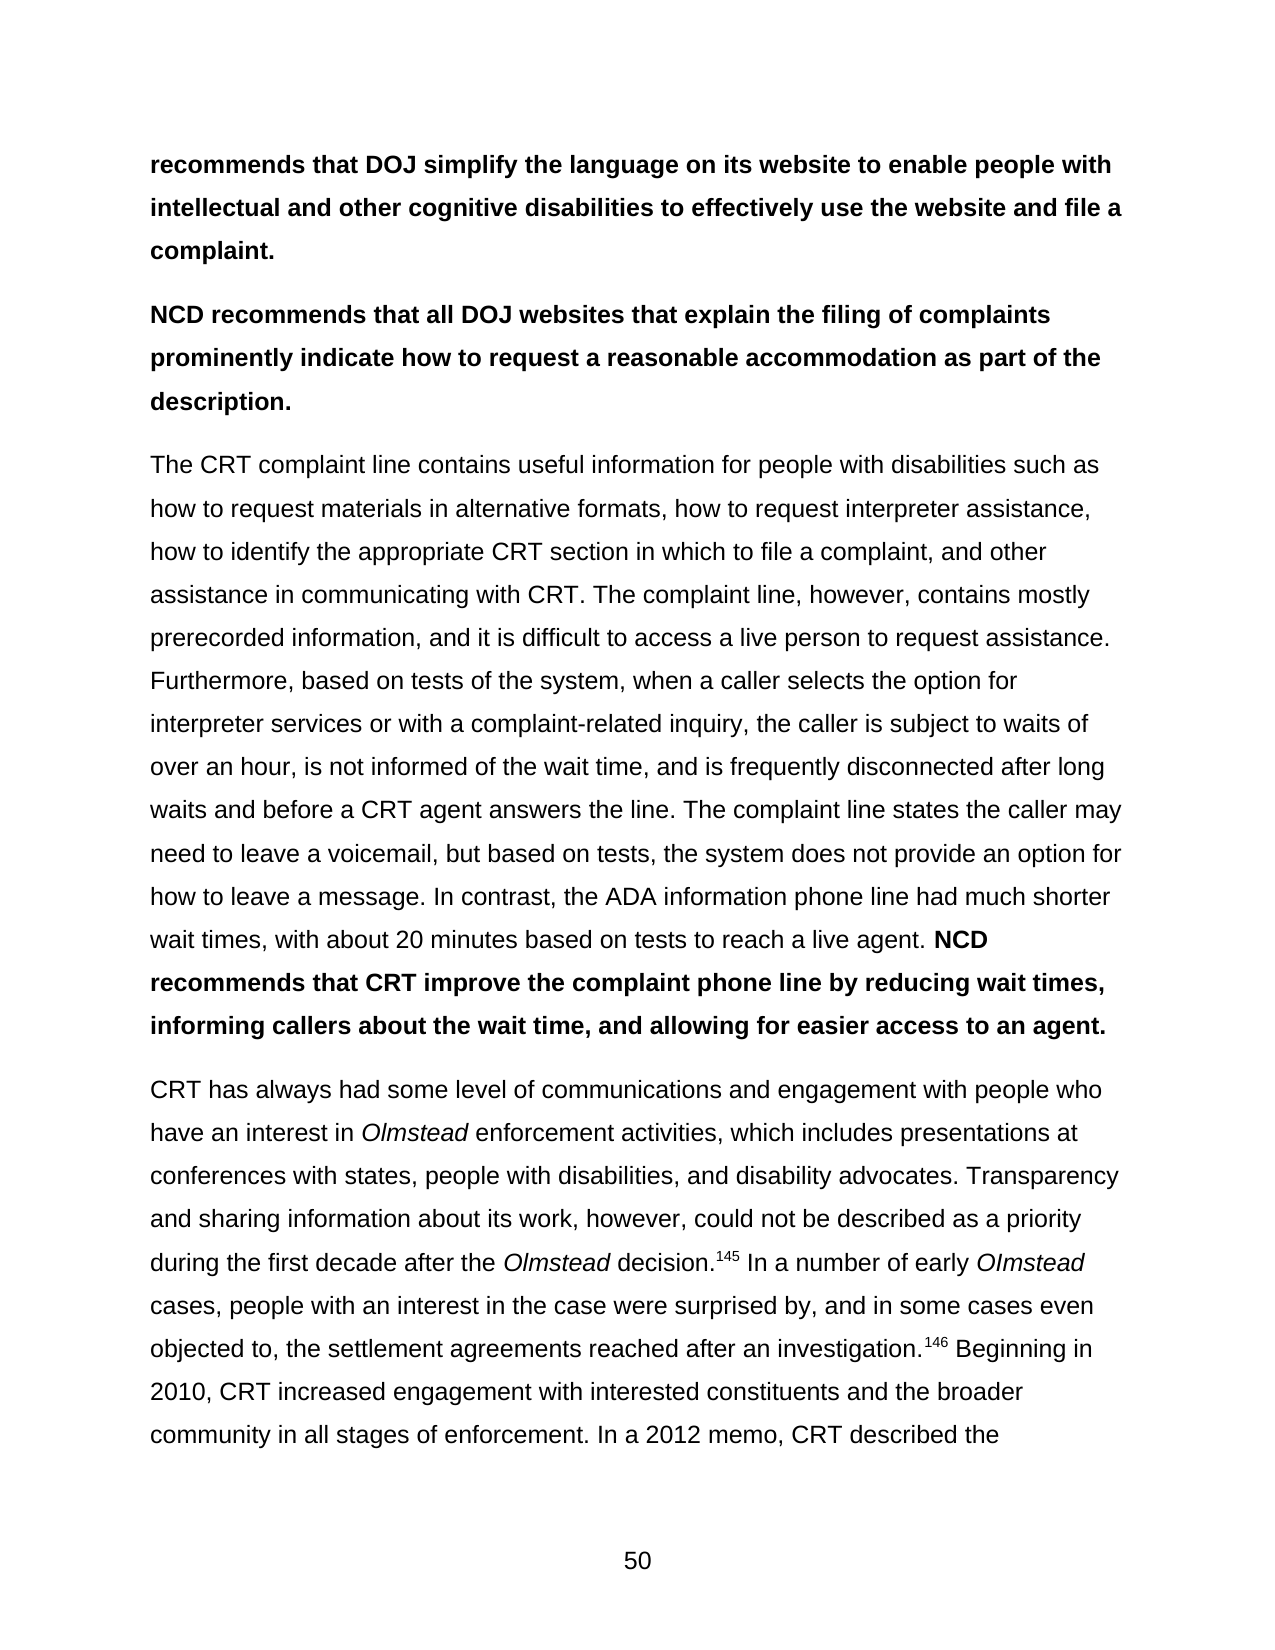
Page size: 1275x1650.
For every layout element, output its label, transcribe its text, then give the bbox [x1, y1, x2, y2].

text NCD recommends that all DOJ websites that explain the filing of complaints prominently indicate how to request a reasonable accommodation as part of the description. [150, 300, 1125, 415]
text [150, 1075, 1125, 1449]
text The CRT complaint line contains useful information for people with disabilities such as how to request materials in alternative formats, how to request interpreter assistance, how to identify the appropriate CRT section in which to file a complaint, and other assistance in communicating with CRT. The complaint line, however, contains mostly prerecorded information, and it is difficult to access a live person to request assistance. Furthermore, based on tests of the system, when a caller selects the option for interpreter services or with a complaint-related inquiry, the caller is subject to waits of over an hour, is not informed of the wait time, and is frequently disconnected after long waits and before a CRT agent answers the line. The complaint line states the caller may need to leave a voicemail, but based on tests, the system does not provide an option for how to leave a message. In contrast, the ADA information phone line had much shorter wait times, with about 20 minutes based on tests to reach a live agent. NCD recommends that CRT improve the complaint phone line by reducing wait times, informing callers about the wait time, and allowing for easier access to an agent. [150, 450, 1125, 1040]
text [150, 150, 1125, 265]
